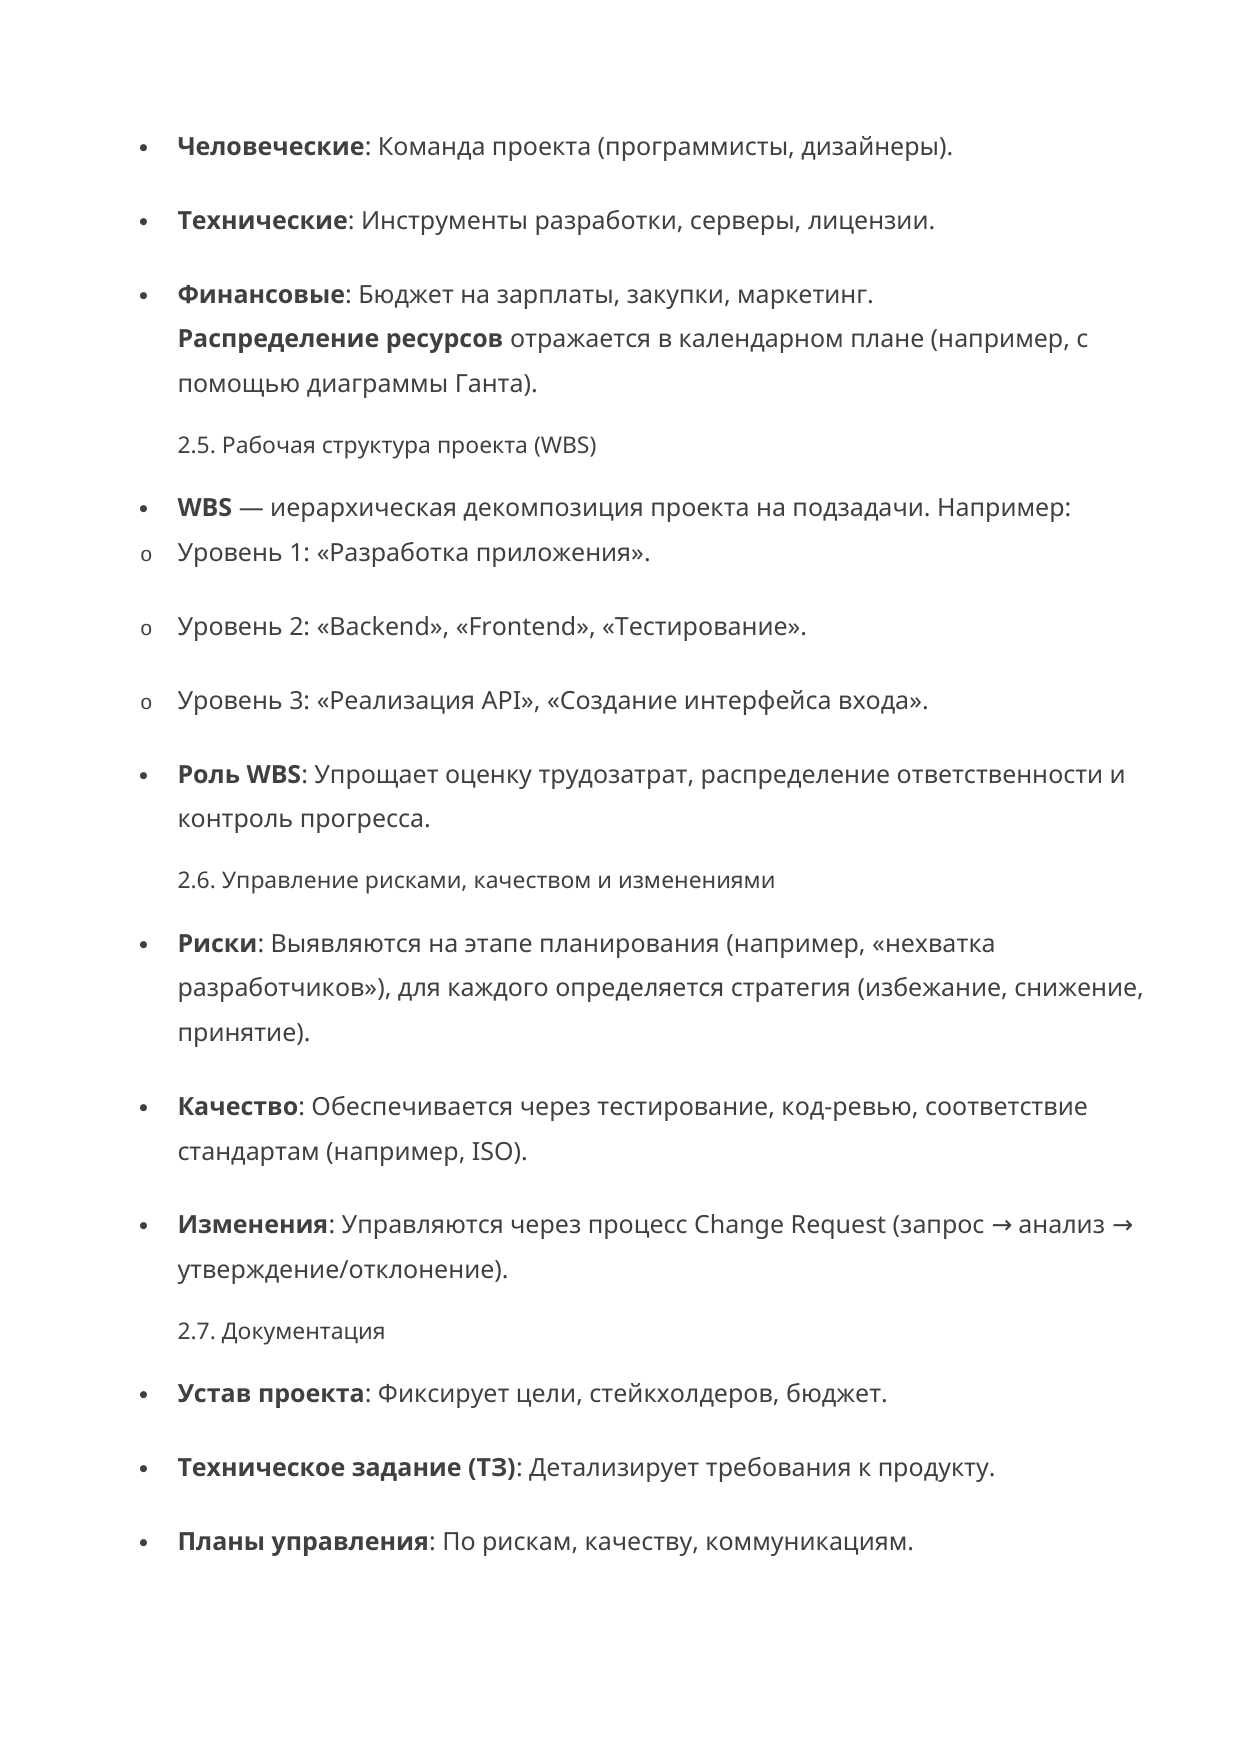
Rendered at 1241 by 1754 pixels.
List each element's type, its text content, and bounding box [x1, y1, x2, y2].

list Технические: Инструменты разработки, серверы, лицензии. [140, 192, 1152, 237]
list WBS — иерархическая декомпозиция проекта на подзадачи. Например: [140, 479, 1152, 524]
list Техническое задание (ТЗ): Детализирует требования к продукту. [140, 1439, 1152, 1484]
list Роль WBS: Упрощает оценку трудозатрат, распределение ответственности и контроль прогресса. [140, 746, 1152, 835]
list Планы управления: По рискам, качеству, коммуникациям. [140, 1513, 1152, 1558]
text 2.7. Документация [177, 1315, 1152, 1346]
list Уровень 2: «Backend», «Frontend», «Тестирование». [140, 598, 1152, 643]
text 2.6. Управление рисками, качеством и изменениями [177, 864, 1152, 896]
list Устав проекта: Фиксирует цели, стейкхолдеров, бюджет. [140, 1365, 1152, 1410]
list Изменения: Управляются через процесс Change Request (запрос → анализ → утверждение/отклонение). [140, 1196, 1152, 1286]
text 2.5. Рабочая структура проекта (WBS) [177, 429, 1152, 460]
list Уровень 1: «Разработка приложения». [140, 524, 1152, 569]
list Уровень 3: «Реализация API», «Создание интерфейса входа». [140, 672, 1152, 717]
list Финансовые: Бюджет на зарплаты, закупки, маркетинг. Распределение ресурсов отражается в календарном плане (например, с помощью диаграммы Ганта). [140, 266, 1152, 400]
list Качество: Обеспечивается через тестирование, код-ревью, соответствие стандартам (например, ISO). [140, 1078, 1152, 1167]
list Риски: Выявляются на этапе планирования (например, «нехватка разработчиков»), для каждого определяется стратегия (избежание, снижение, принятие). [140, 915, 1152, 1049]
list Человеческие: Команда проекта (программисты, дизайнеры). [140, 118, 1152, 163]
